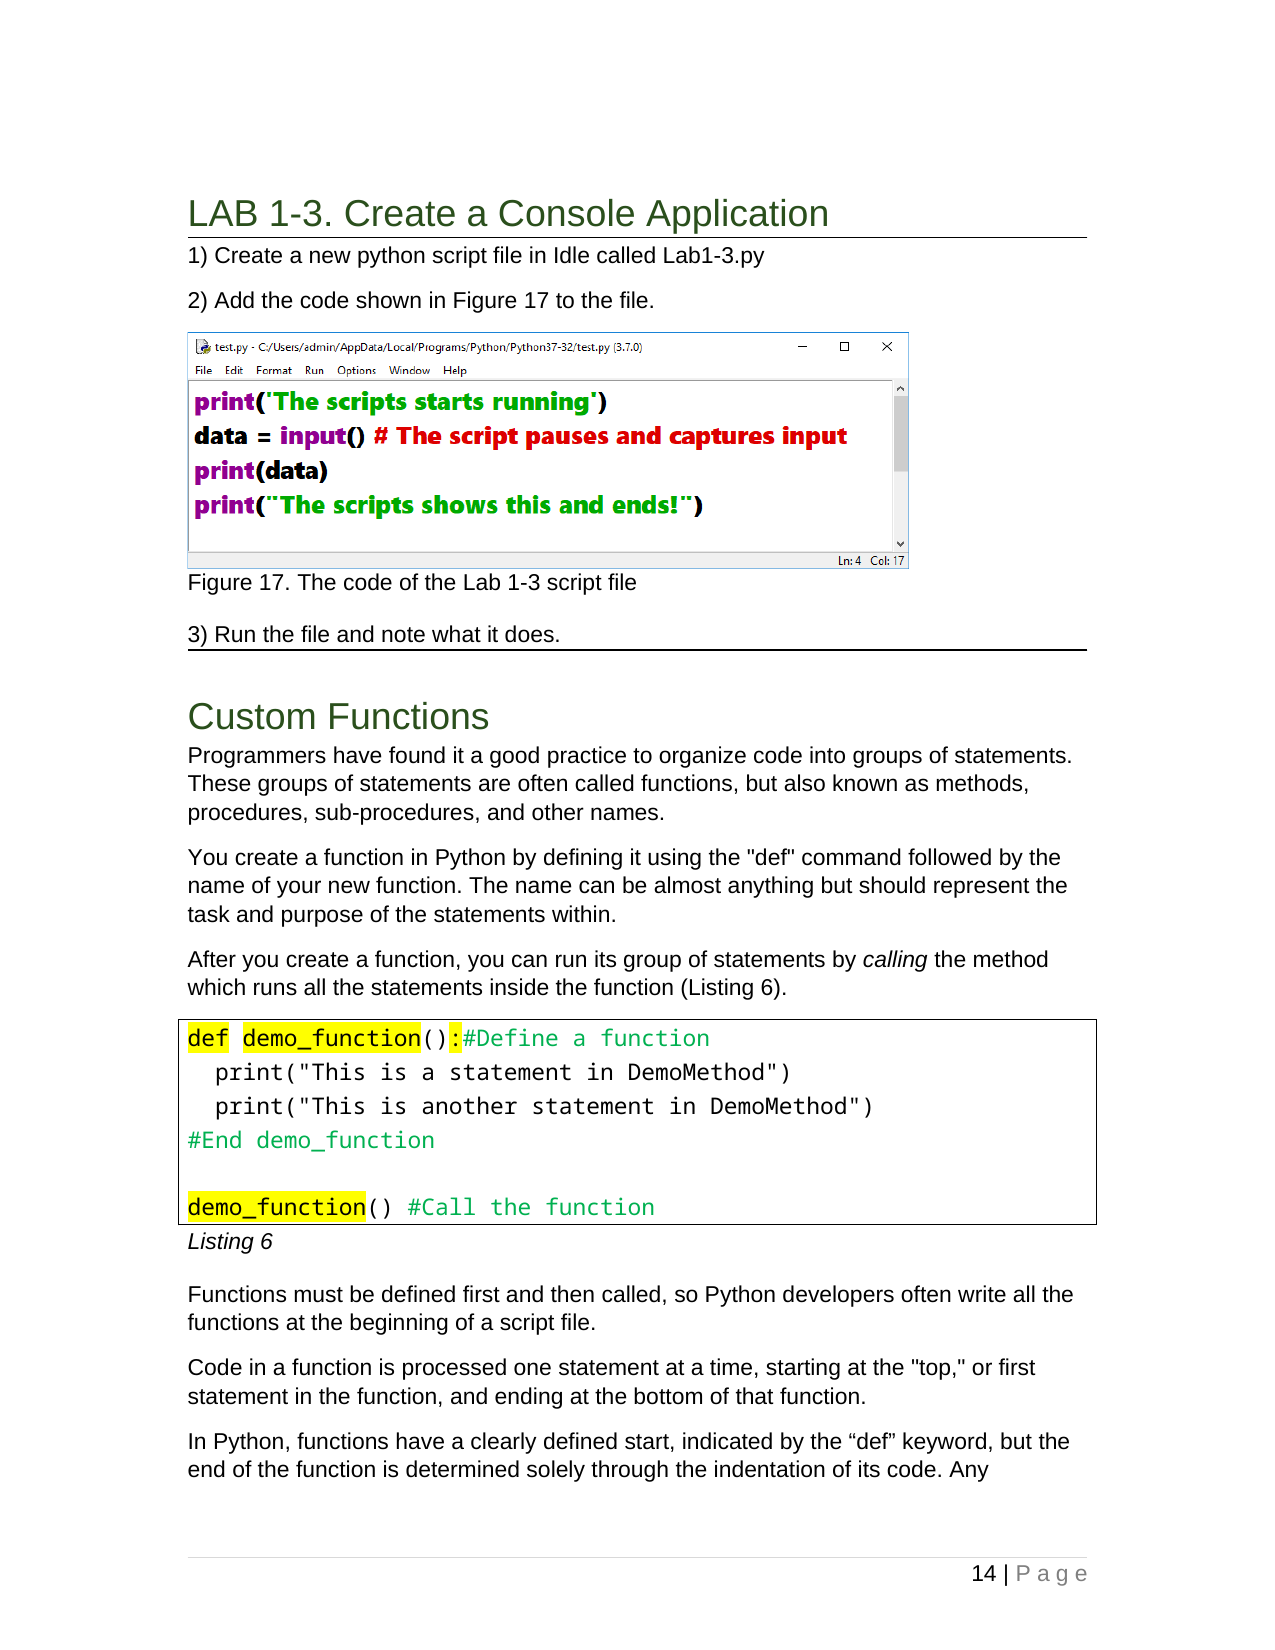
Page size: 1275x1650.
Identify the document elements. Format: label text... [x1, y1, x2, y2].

text Figure 17. The code of the Lab 1-3 script file [187, 568, 1087, 595]
text def demo_function():#Define a function [179, 1020, 1096, 1053]
text Programmers have found it a good practice to organize code into groups of statements. These groups of statements are often called functions, but also known as methods, procedures, sub-procedures, and other names. [187, 742, 1087, 825]
text Functions must be defined first and then called, so Python developers often write all the functions at the beginning of a script file. [187, 1281, 1087, 1335]
text Listing 6 [187, 1228, 1087, 1254]
text 3) Run the file and note what it does. [187, 621, 1087, 651]
subtitle Custom Functions [187, 694, 1087, 737]
text print("This is a statement in DemoMethod") [179, 1053, 1096, 1087]
text After you create a function, you can run its group of statements by calling the method which runs all the statements inside the function (Listing 6). [187, 946, 1087, 1000]
text 1) Create a new python script file in Idle called Lab1-3.py [187, 242, 1087, 268]
text demo_function() #Call the function [179, 1188, 1096, 1224]
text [187, 1428, 1087, 1482]
text print("This is another statement in DemoMethod") [179, 1087, 1096, 1120]
text #End demo_function [179, 1120, 1096, 1155]
picture [187, 332, 909, 569]
text You create a function in Python by defining it using the "def" command followed by the name of your new function. The name can be almost anything but should represent the task and purpose of the statements within. [187, 844, 1087, 927]
text 2) Add the code shown in Figure 17 to the file. [187, 287, 1087, 313]
text Code in a function is processed one statement at a time, starting at the "top," or first statement in the function, and ending at the bottom of that function. [187, 1354, 1087, 1409]
subtitle LAB 1-3. Create a Console Application [187, 192, 1087, 238]
